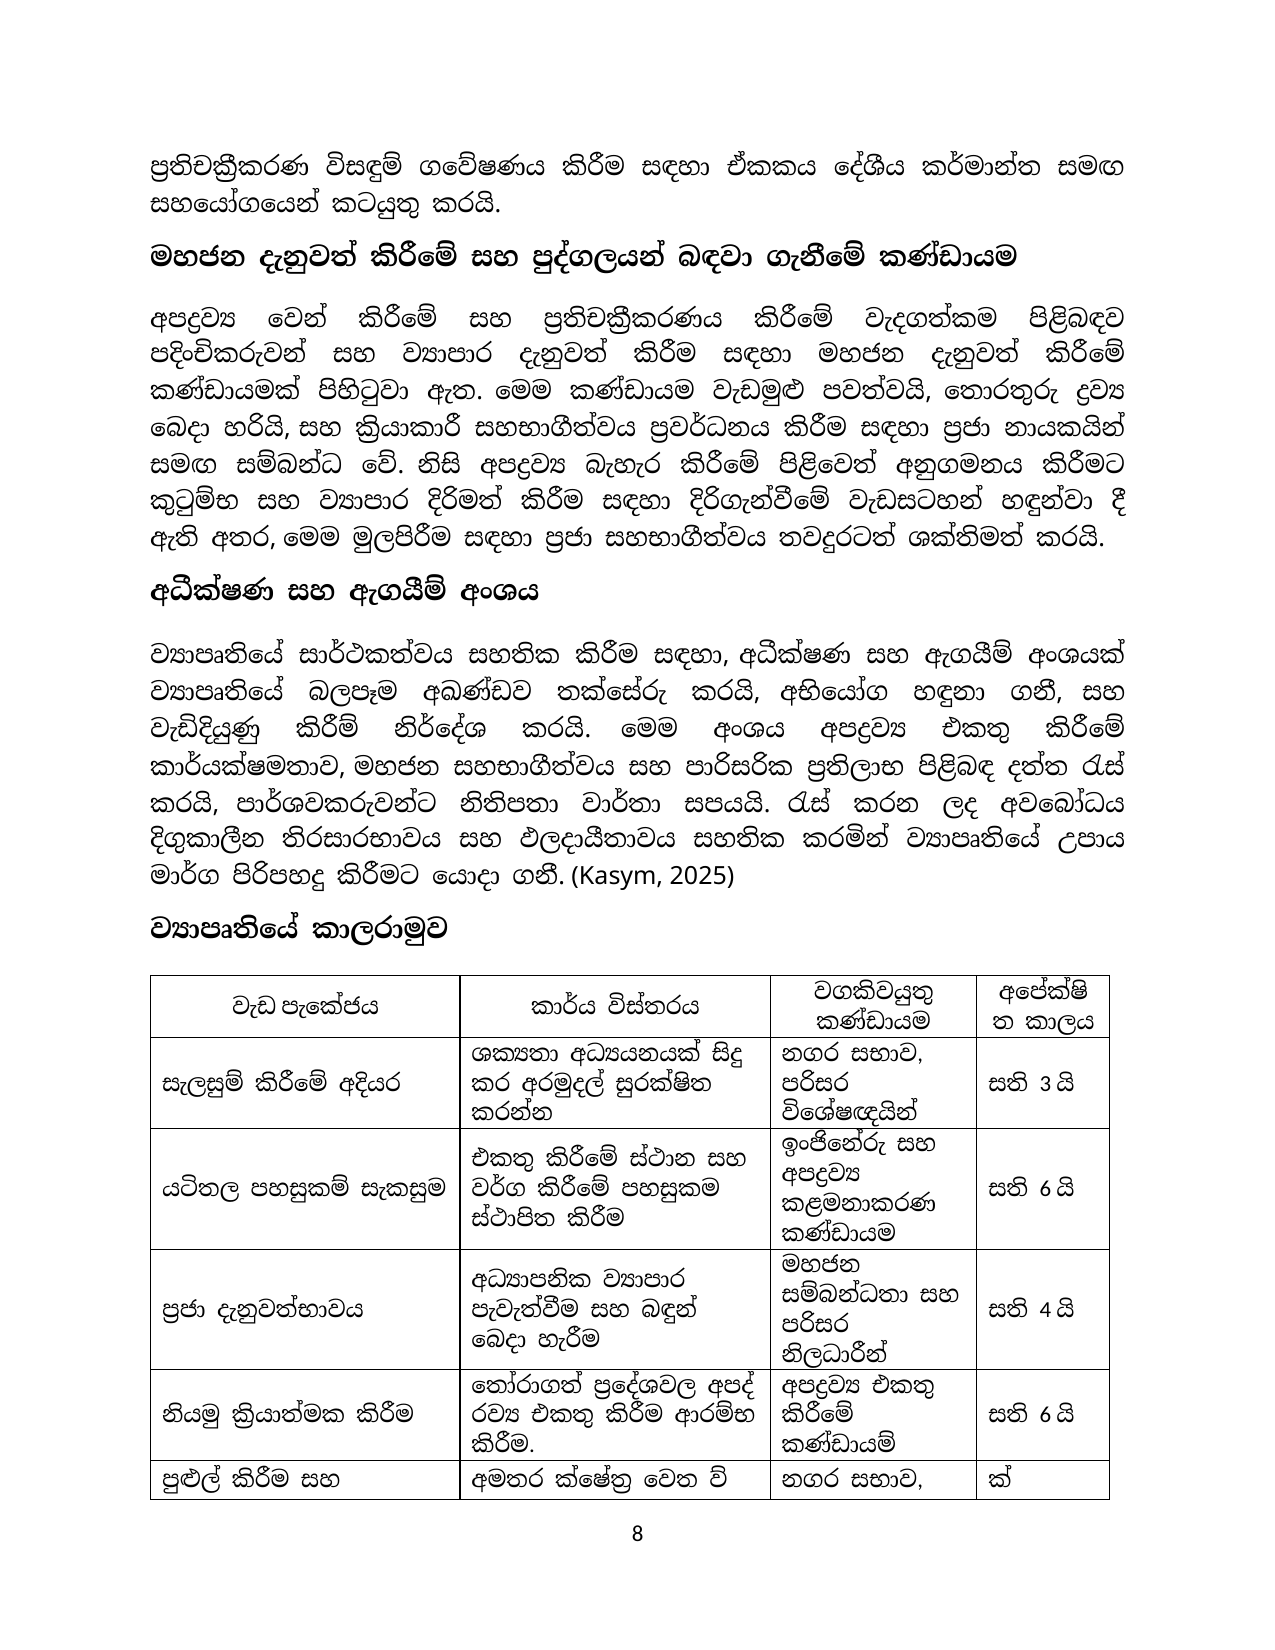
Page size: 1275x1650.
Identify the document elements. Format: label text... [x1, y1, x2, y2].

table_cell එකතු කිරීමේ ස්ථාන සහ වර්ග කිරීමේ පහසුකම ස්ථාපිත කිරීම [461, 1129, 770, 1248]
text අපද්‍රව්‍ය වෙන් කිරීමේ සහ ප්‍රතිචක්‍රීකරණය කිරීමේ වැදගත්කම පිළිබඳව පදිංචිකරුවන් සහ ව්‍යාපාර දැනුවත් කිරීම සඳහා මහජන දැනුවත් කිරීමේ කණ්ඩායමක් පිහිටුවා ඇත. මෙම කණ්ඩායම වැඩමුළු පවත්වයි, තොරතුරු ද්‍රව්‍ය බෙදා හරියි, සහ ක්‍රියාකාරී සහභාගීත්වය ප්‍රවර්ධනය කිරීම සඳහා ප්‍රජා නායකයින් සමඟ සම්බන්ධ වේ. නිසි අපද්‍රව්‍ය බැහැර කිරීමේ පිළිවෙත් අනුගමනය කිරීමට කුටුම්භ සහ ව්‍යාපාර දිරිමත් කිරීම සඳහා දිරිගැන්වීමේ වැඩසටහන් හඳුන්වා දී ඇති අතර, මෙම මුලපිරීම සඳහා ප්‍රජා සහභාගීත්වය තවදුරටත් ශක්තිමත් කරයි. [150, 302, 1125, 554]
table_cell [461, 1461, 770, 1499]
table_cell අපද්‍රව්‍ය එකතු කිරීමේ කණ්ඩායම් [771, 1370, 976, 1460]
subtitle ව්‍යාපෘතියේ කාලරාමුව [150, 912, 1125, 947]
table_header කාර්ය විස්තරය [461, 976, 770, 1037]
table_header වැඩ පැකේජය [151, 976, 459, 1037]
table_cell සති 4 යි [977, 1250, 1109, 1369]
text ව්‍යාපෘතියේ සාර්ථකත්වය සහතික කිරීම සඳහා, අධීක්ෂණ සහ ඇගයීම් අංශයක් ව්‍යාපෘතියේ බලපෑම අඛණ්ඩව තක්සේරු කරයි, අභියෝග හඳුනා ගනී, සහ වැඩිදියුණු කිරීම් නිර්දේශ කරයි. මෙම අංශය අපද්‍රව්‍ය එකතු කිරීමේ කාර්යක්ෂමතාව, මහජන සහභාගීත්වය සහ පාරිසරික ප්‍රතිලාභ පිළිබඳ දත්ත රැස් කරයි, පාර්ශවකරුවන්ට නිතිපතා වාර්තා සපයයි. රැස් කරන ලද අවබෝධය දිගුකාලීන තිරසාරභාවය සහ ඵලදායීතාවය සහතික කරමින් ව්‍යාපෘතියේ උපාය මාර්ග පිරිපහදු කිරීමට යොදා ගනී. [150, 637, 1125, 892]
table_header වගකිවයුතු කණ්ඩායම [771, 976, 976, 1037]
table_cell නියමු ක්‍රියාත්මක කිරීම [151, 1370, 459, 1460]
table_cell සති 6 යි [977, 1129, 1109, 1248]
table_cell සති 3 යි [977, 1038, 1109, 1128]
table_cell නගර සභාව, පරිසර විශේෂඥයින් [771, 1038, 976, 1128]
table_cell මහජන සම්බන්ධතා සහ පරිසර නිලධාරීන් [771, 1250, 976, 1369]
table_cell තෝරාගත් ප්‍රදේශවල අපද්‍රව්‍ය එකතු කිරීම ආරම්භ කිරීම. [461, 1370, 770, 1460]
table_header අපේක්ෂිත කාලය [977, 976, 1109, 1037]
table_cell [771, 1461, 976, 1499]
subtitle මහජන දැනුවත් කිරීමේ සහ පුද්ගලයන් බඳවා ගැනීමේ කණ්ඩායම [150, 239, 1125, 274]
subtitle අධීක්ෂණ සහ ඇගයීම් අංශය [150, 573, 1125, 609]
table_cell සැලසුම් කිරීමේ අදියර [151, 1038, 459, 1128]
table_cell ප්‍රජා දැනුවත්භාවය [151, 1250, 459, 1369]
table_cell ක්‍රියාත්මකයි [977, 1461, 1109, 1499]
table_cell ඉංජිනේරු සහ අපද්‍රව්‍ය කළමනාකරණ කණ්ඩායම [771, 1129, 976, 1248]
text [150, 150, 1125, 220]
table_cell අධ්‍යාපනික ව්‍යාපාර පැවැත්වීම සහ බඳුන් බෙදා හැරීම [461, 1250, 770, 1369]
table_cell යටිතල පහසුකම් සැකසුම [151, 1129, 459, 1248]
table_cell ශක්‍යතා අධ්‍යයනයක් සිදු කර අරමුදල් සුරක්ෂිත කරන්න [461, 1038, 770, 1128]
table_cell සති 6 යි [977, 1370, 1109, 1460]
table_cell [151, 1461, 459, 1499]
